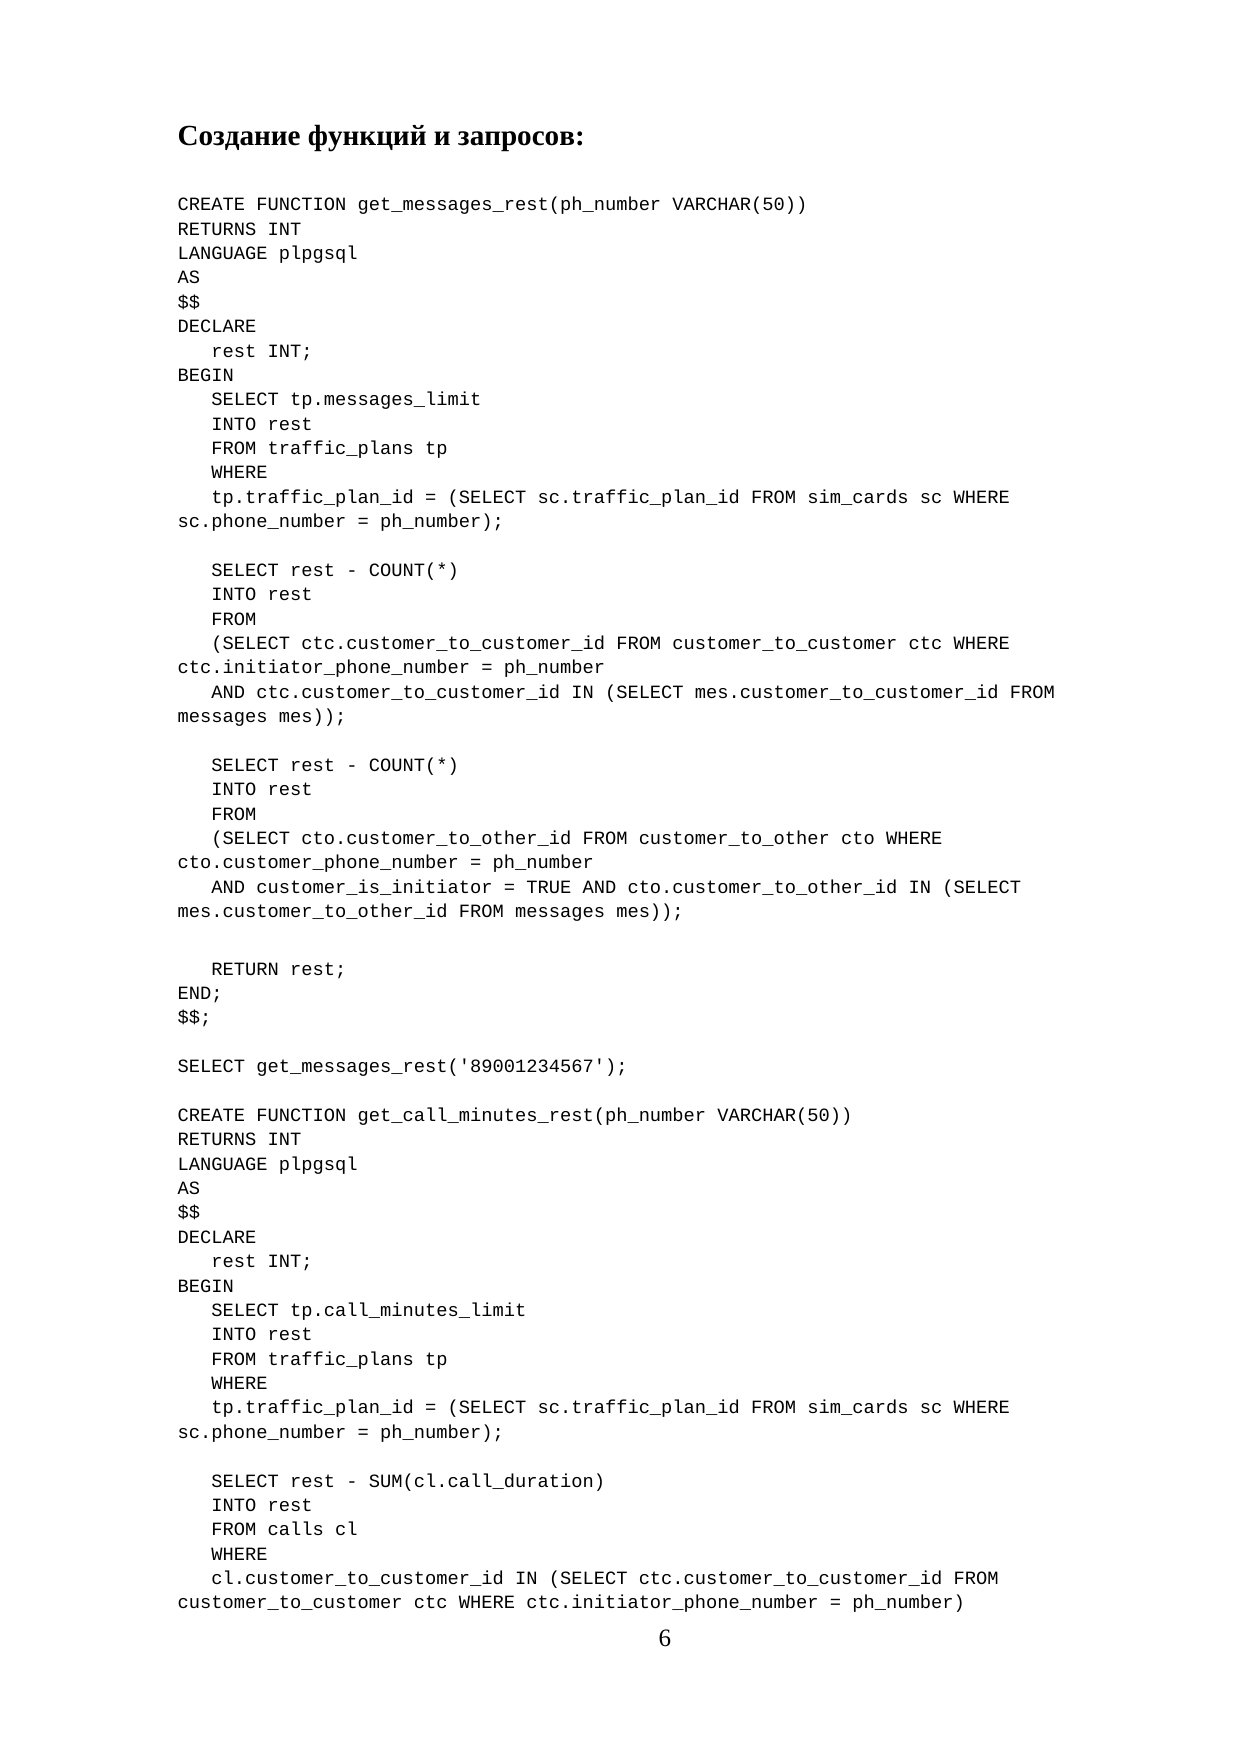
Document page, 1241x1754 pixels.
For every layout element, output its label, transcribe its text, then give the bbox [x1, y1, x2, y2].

text WHERE [177, 1544, 1152, 1566]
text END; [177, 984, 1152, 1005]
text INTO rest [177, 414, 1152, 436]
text LANGUAGE plpgsql [177, 1154, 1152, 1176]
text $$ [177, 1203, 1152, 1224]
text DECLARE [177, 1228, 1152, 1249]
text LANGUAGE plpgsql [177, 244, 1152, 265]
text SELECT rest - COUNT(*) [177, 561, 1152, 582]
text WHERE [177, 463, 1152, 484]
text (SELECT cto.customer_to_other_id FROM customer_to_other cto WHERE cto.customer_phone_number = ph_number [177, 829, 1152, 874]
text DECLARE [177, 317, 1152, 338]
text SELECT rest - SUM(cl.call_duration) [177, 1471, 1152, 1493]
text AS [177, 1179, 1152, 1200]
text INTO rest [177, 585, 1152, 606]
text SELECT tp.call_minutes_limit [177, 1301, 1152, 1322]
text (SELECT ctc.customer_to_customer_id FROM customer_to_customer ctc WHERE ctc.initiator_phone_number = ph_number [177, 634, 1152, 679]
text INTO rest [177, 1325, 1152, 1346]
text CREATE FUNCTION get_messages_rest(ph_number VARCHAR(50)) [177, 195, 1152, 216]
text rest INT; [177, 341, 1152, 363]
text CREATE FUNCTION get_call_minutes_rest(ph_number VARCHAR(50)) [177, 1106, 1152, 1127]
text FROM traffic_plans tp [177, 1349, 1152, 1371]
text FROM calls cl [177, 1520, 1152, 1541]
text Создание функций и запросов: [177, 118, 1152, 152]
text rest INT; [177, 1252, 1152, 1273]
text $$; [177, 1008, 1152, 1029]
text RETURN rest; [177, 959, 1152, 981]
text SELECT tp.messages_limit [177, 390, 1152, 411]
text SELECT rest - COUNT(*) [177, 756, 1152, 777]
text BEGIN [177, 1276, 1152, 1298]
text AS [177, 268, 1152, 289]
text RETURNS INT [177, 1130, 1152, 1151]
text tp.traffic_plan_id = (SELECT sc.traffic_plan_id FROM sim_cards sc WHERE sc.phone_number = ph_number); [177, 1398, 1152, 1444]
text tp.traffic_plan_id = (SELECT sc.traffic_plan_id FROM sim_cards sc WHERE sc.phone_number = ph_number); [177, 488, 1152, 533]
text SELECT get_messages_rest('89001234567'); [177, 1057, 1152, 1078]
text AND customer_is_initiator = TRUE AND cto.customer_to_other_id IN (SELECT mes.customer_to_other_id FROM messages mes)); [177, 878, 1152, 923]
text FROM [177, 609, 1152, 631]
text $$ [177, 293, 1152, 314]
text FROM traffic_plans tp [177, 439, 1152, 460]
text FROM [177, 804, 1152, 826]
text RETURNS INT [177, 219, 1152, 241]
text INTO rest [177, 780, 1152, 801]
text BEGIN [177, 366, 1152, 387]
text AND ctc.customer_to_customer_id IN (SELECT mes.customer_to_customer_id FROM messages mes)); [177, 683, 1152, 728]
text cl.customer_to_customer_id IN (SELECT ctc.customer_to_customer_id FROM customer_to_customer ctc WHERE ctc.initiator_phone_number = ph_number) [177, 1569, 1152, 1614]
text WHERE [177, 1374, 1152, 1395]
text INTO rest [177, 1496, 1152, 1517]
